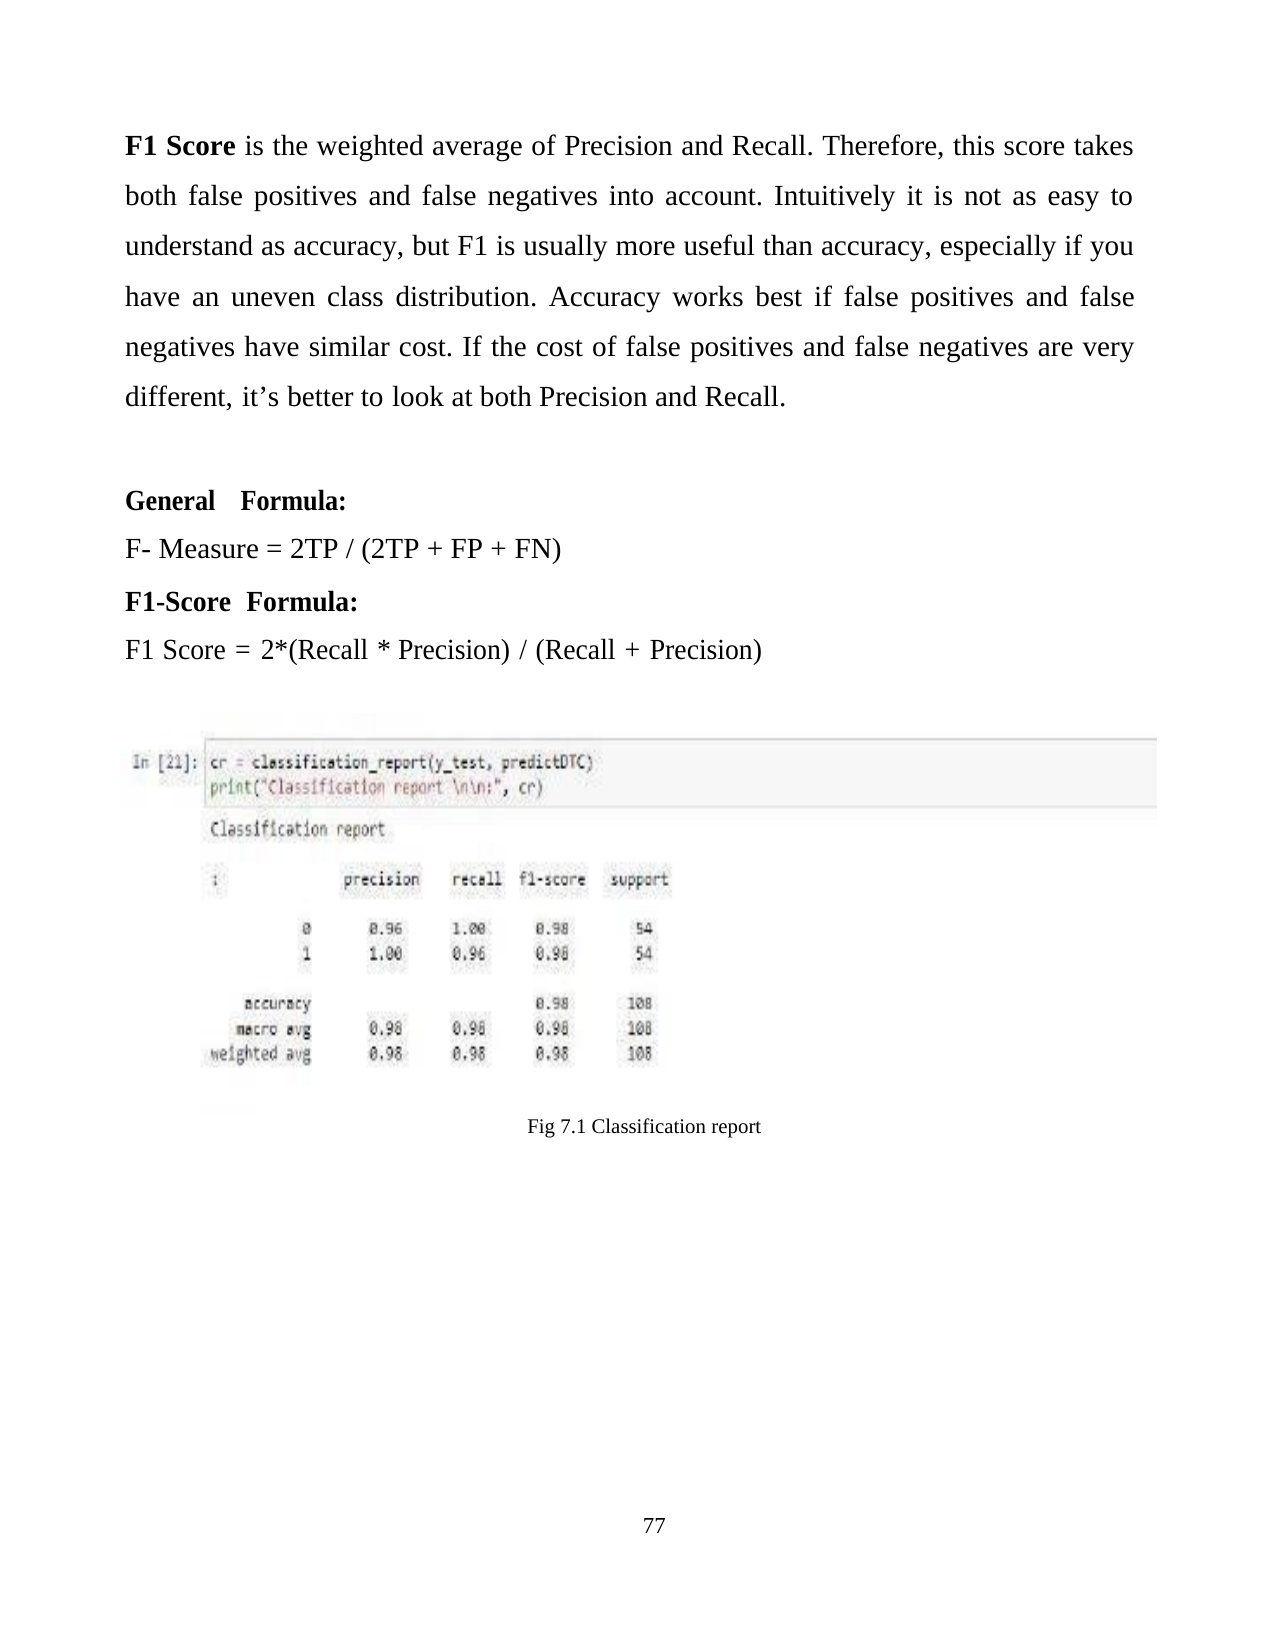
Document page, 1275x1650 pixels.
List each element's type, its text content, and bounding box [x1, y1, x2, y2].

text F1 Score is the weighted average of Precision and Recall. Therefore, this score takes both false positives and false negatives into account. Intuitively it is not as easy to understand as accuracy, but F1 is usually more useful than accuracy, especially if you have an uneven class distribution. Accuracy works best if false positives and false negatives have similar cost. If the cost of false positives and false negatives are very different, it’s better to look at both Precision and Recall. [125, 128, 1135, 413]
subtitle F1-Score Formula: [125, 584, 1252, 617]
text F- Measure = 2TP / (2TP + FP + FN) [125, 531, 1252, 565]
subtitle General Formula: [125, 483, 1252, 517]
picture [118, 713, 1157, 1115]
text F1 Score = 2*(Recall * Precision) / (Recall + Precision) [125, 632, 1252, 666]
